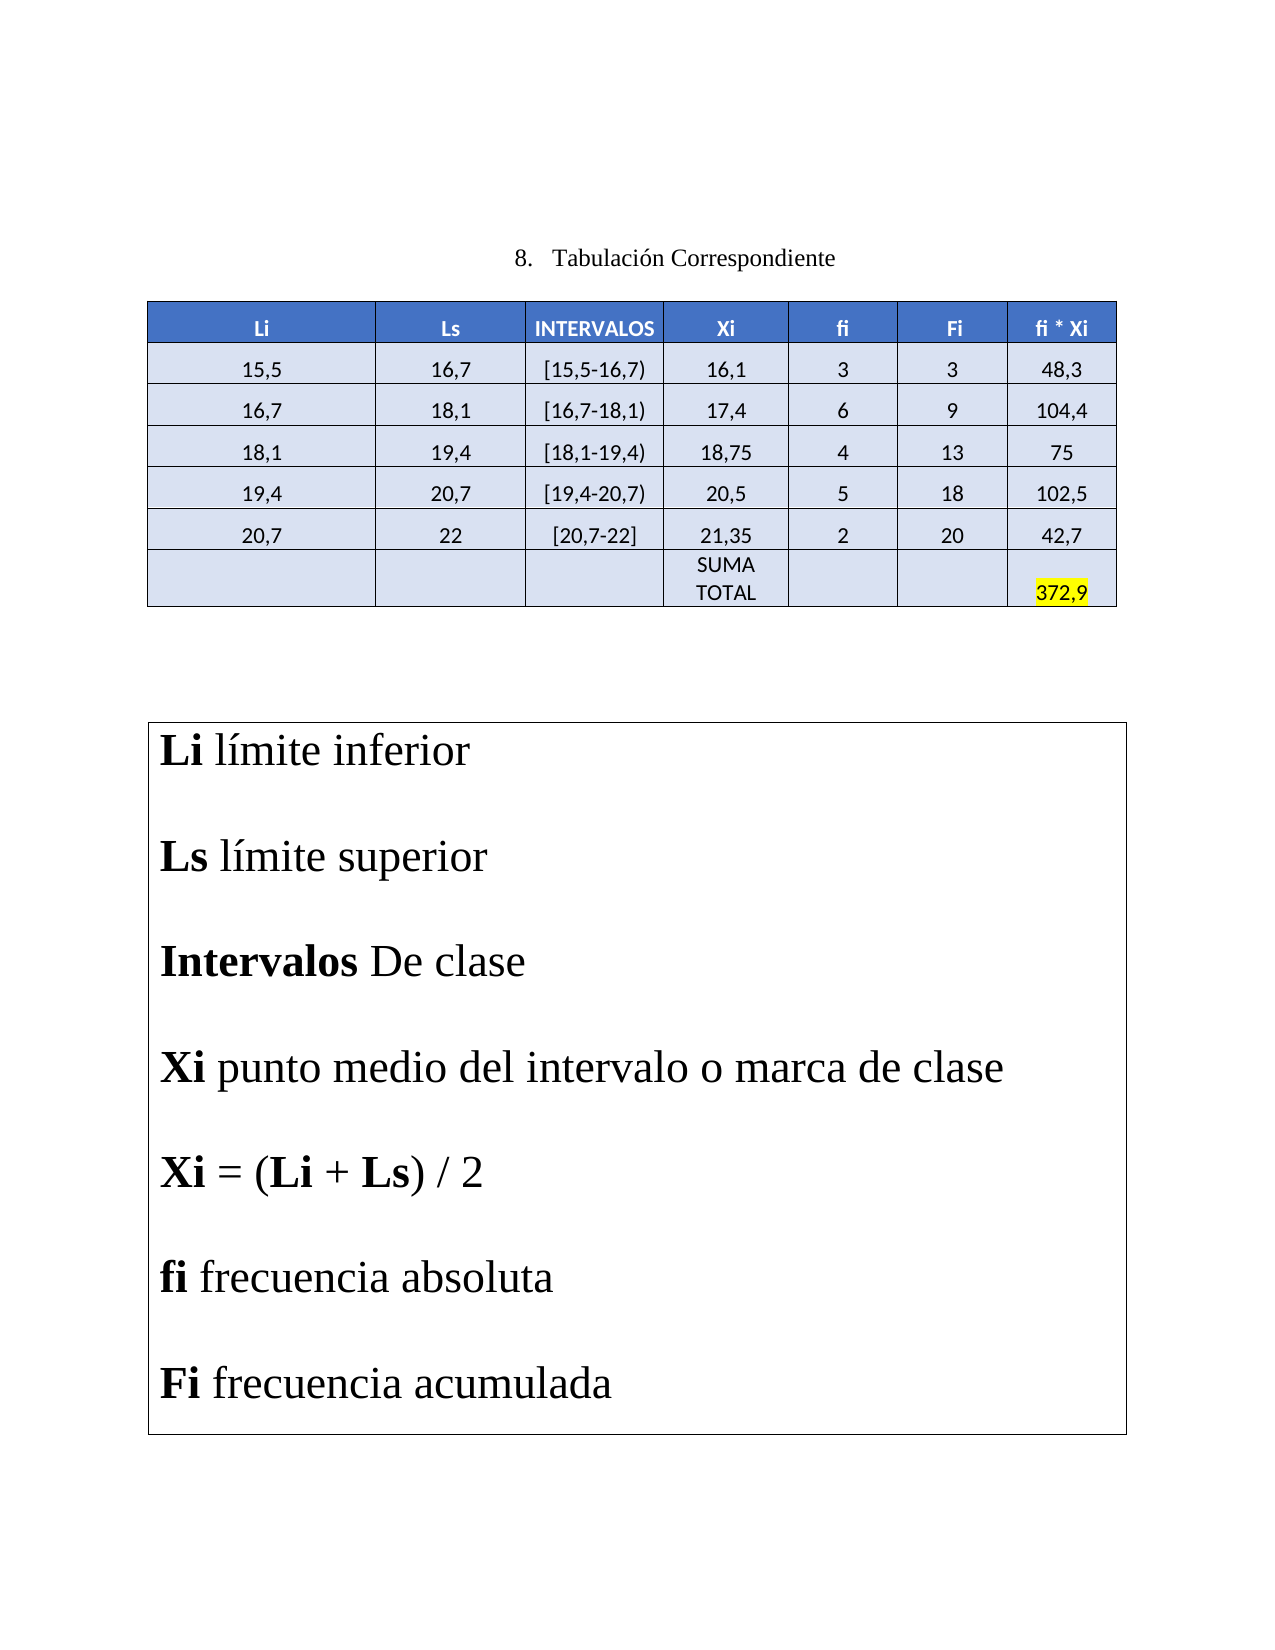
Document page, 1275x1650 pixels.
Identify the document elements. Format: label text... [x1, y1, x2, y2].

table_cell [526, 550, 663, 606]
table_cell 18,75 [664, 426, 788, 466]
table_header fi [789, 302, 897, 342]
table_cell 18,1 [148, 426, 375, 466]
table_cell 20,5 [664, 467, 788, 507]
table_cell 48,3 [1008, 343, 1116, 383]
table_cell 4 [789, 426, 897, 466]
table_cell [16,7-18,1) [526, 384, 663, 425]
table_cell [376, 550, 525, 606]
table_cell [789, 550, 897, 606]
table_cell 2 [789, 509, 897, 549]
table_header Xi [664, 302, 788, 342]
table_cell 16,7 [148, 384, 375, 425]
table_cell 15,5 [148, 343, 375, 383]
table_cell 18 [898, 467, 1007, 507]
table_cell 42,7 [1008, 509, 1116, 549]
table_cell 102,5 [1008, 467, 1116, 507]
table_cell 19,4 [148, 467, 375, 507]
table_cell 17,4 [664, 384, 788, 425]
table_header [149, 723, 1126, 1434]
table_cell 22 [376, 509, 525, 549]
table_cell 18,1 [376, 384, 525, 425]
table_cell 20 [898, 509, 1007, 549]
table_cell 104,4 [1008, 384, 1116, 425]
table_cell 21,35 [664, 509, 788, 549]
table_header Fi [898, 302, 1007, 342]
table_header fi * Xi [1008, 302, 1116, 342]
table_header INTERVALOS [526, 302, 663, 342]
table_header Li [148, 302, 375, 342]
table_cell 9 [898, 384, 1007, 425]
table_cell 19,4 [376, 426, 525, 466]
table_cell [18,1-19,4) [526, 426, 663, 466]
table_cell 5 [789, 467, 897, 507]
table_cell 3 [789, 343, 897, 383]
table_cell 3 [898, 343, 1007, 383]
table_cell 20,7 [376, 467, 525, 507]
table_cell 16,7 [376, 343, 525, 383]
table_cell 20,7 [148, 509, 375, 549]
table_cell 6 [789, 384, 897, 425]
table_cell [898, 550, 1007, 606]
table_header Ls [376, 302, 525, 342]
table_cell [15,5-16,7) [526, 343, 663, 383]
list Tabulación Correspondiente [223, 243, 1127, 272]
table_cell SUMA TOTAL [664, 550, 788, 606]
table_cell [20,7-22] [526, 509, 663, 549]
table_cell 372,9 [1008, 550, 1116, 606]
table_cell [148, 550, 375, 606]
table_cell 16,1 [664, 343, 788, 383]
table_cell [19,4-20,7) [526, 467, 663, 507]
table_cell 75 [1008, 426, 1116, 466]
table_cell 13 [898, 426, 1007, 466]
